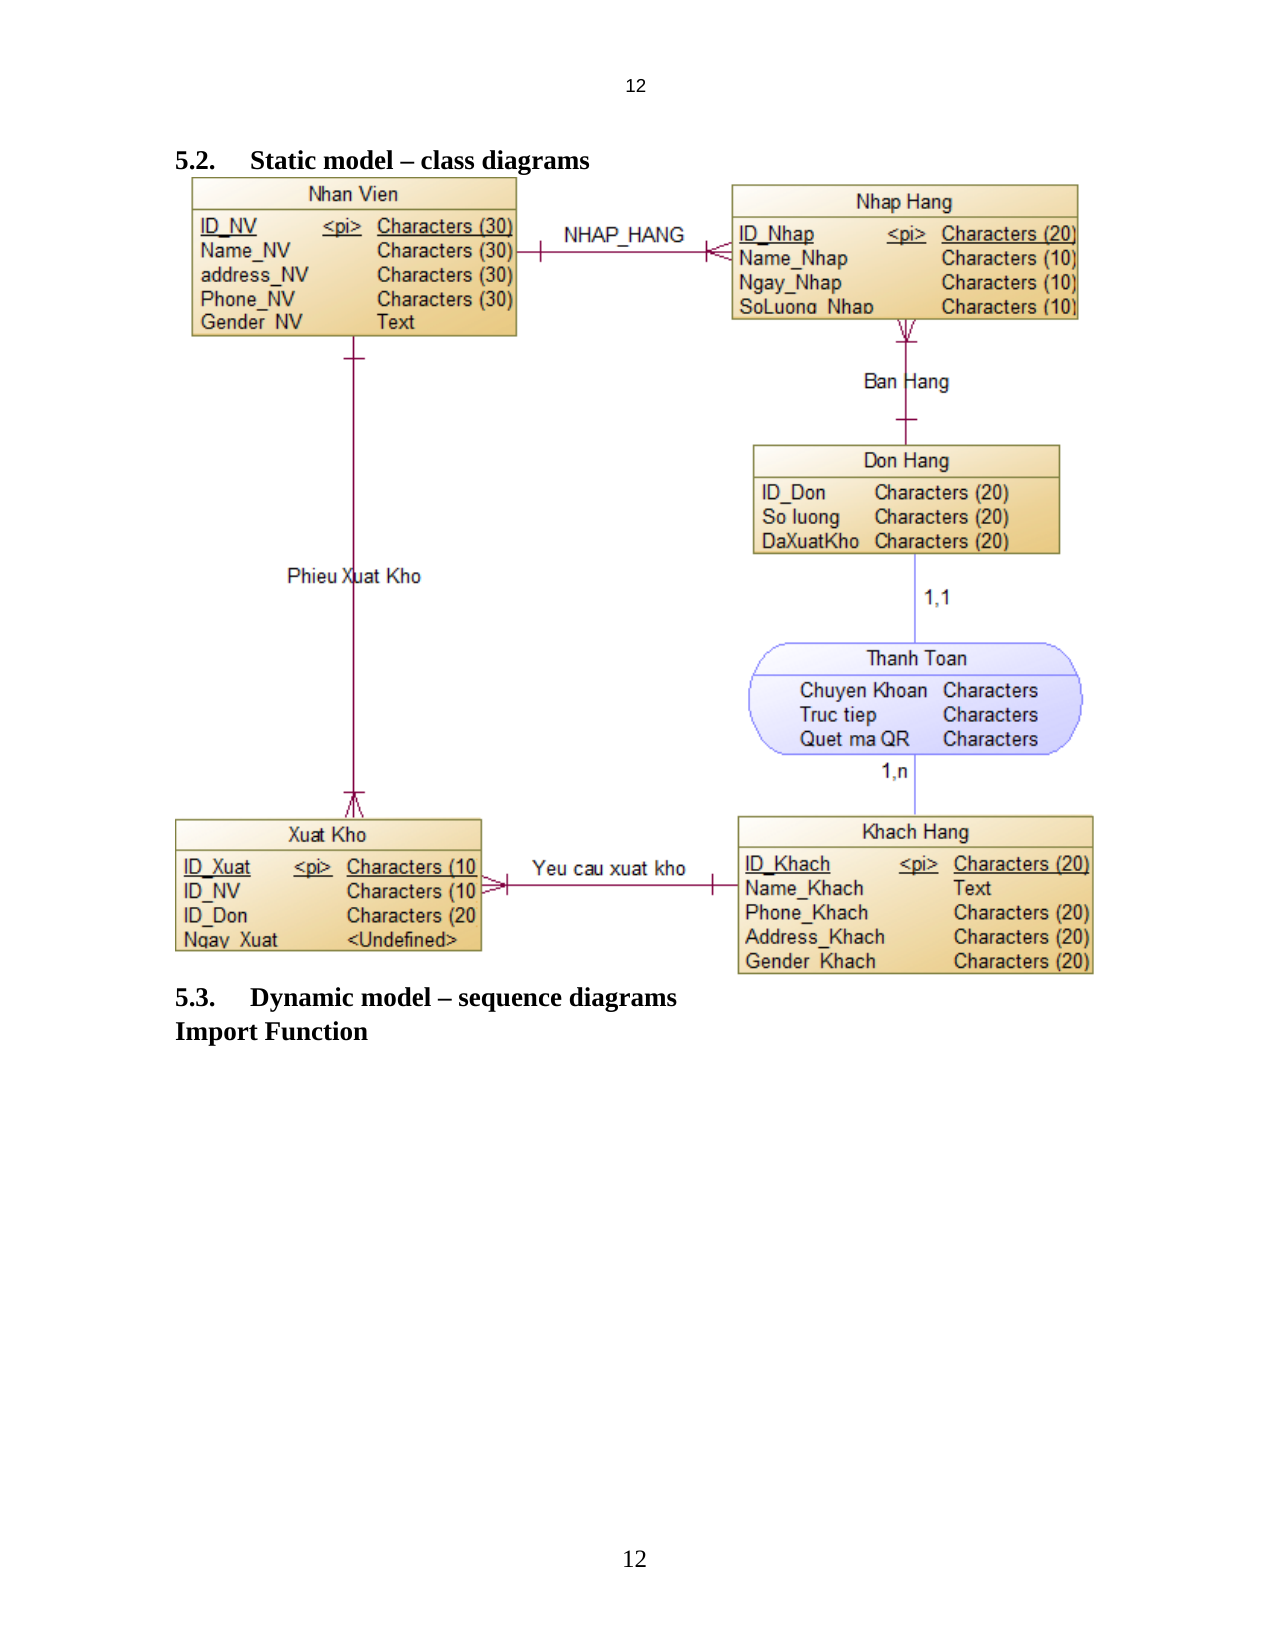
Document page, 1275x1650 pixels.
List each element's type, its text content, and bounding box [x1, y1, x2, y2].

picture [175, 177, 1097, 976]
subtitle 5.3. Dynamic model – sequence diagrams [175, 981, 1096, 1012]
subtitle 5.2. Static model – class diagrams [175, 144, 1096, 175]
text Import Function [175, 1014, 1096, 1046]
